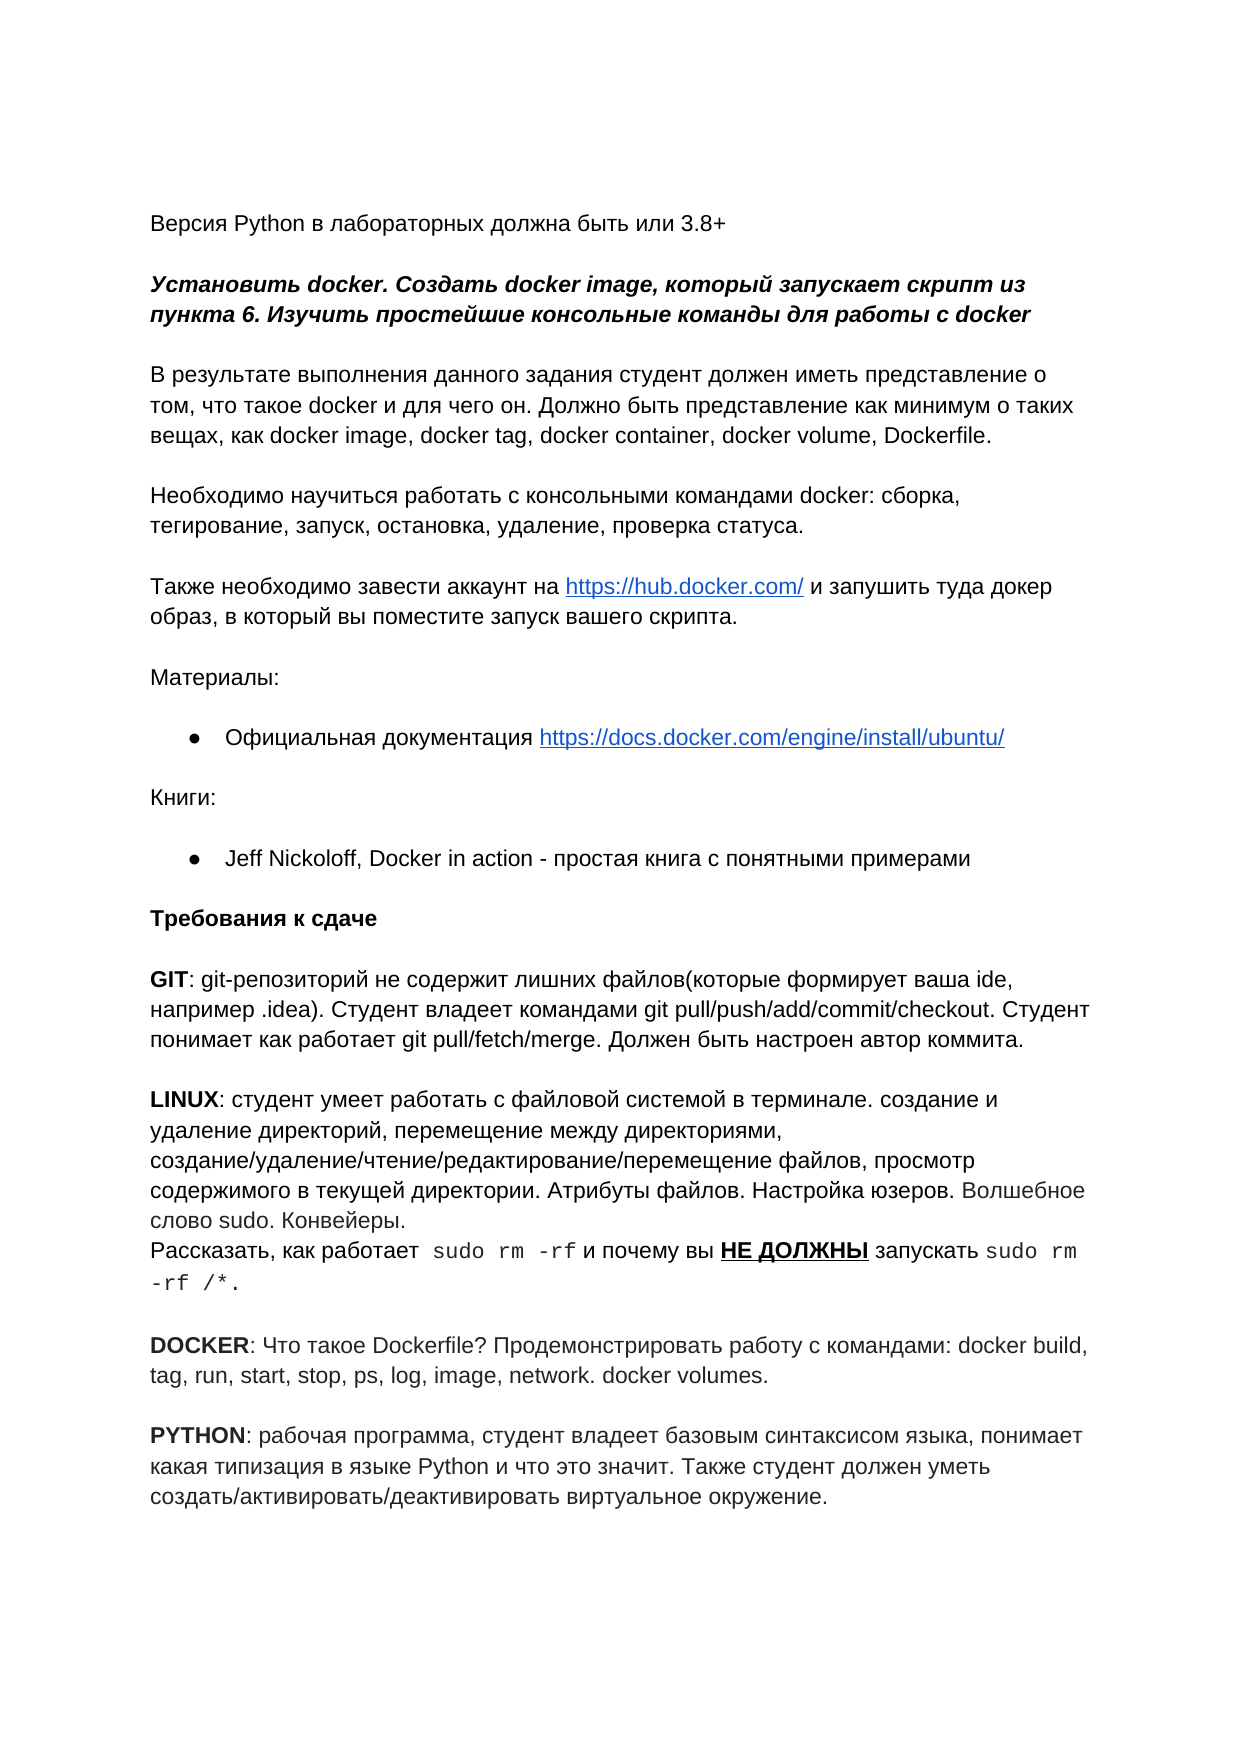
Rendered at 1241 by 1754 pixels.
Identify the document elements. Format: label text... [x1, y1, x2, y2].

text LINUX: студент умеет работать с файловой системой в терминале. создание и удаление директорий, перемещение между директориями, создание/удаление/чтение/редактирование/перемещение файлов, просмотр содержимого в текущей директории. Атрибуты файлов. Настройка юзеров. Волшебное слово sudo. Конвейеры. [150, 1086, 1090, 1234]
text GIT: git-репозиторий не содержит лишних файлов(которые формирует ваша ide, например .idea). Студент владеет командами git pull/push/add/commit/checkout. Студент понимает как работает git pull/fetch/merge. Должен быть настроен автор коммита. [150, 966, 1090, 1052]
text Версия Python в лабораторных должна быть или 3.8+ [150, 210, 1090, 237]
text Требования к сдаче [150, 905, 1090, 932]
list Официальная документация https://docs.docker.com/engine/install/ubuntu/ [187, 724, 1090, 750]
text Книги: [150, 784, 1090, 811]
text DOCKER: Что такое Dockerfile? Продемонстрировать работу с командами: docker build, tag, run, start, stop, ps, log, image, network. docker volumes. [150, 1332, 1090, 1388]
text PYTHON: рабочая программа, студент владеет базовым синтаксисом языка, понимает какая типизация в языке Python и что это значит. Также студент должен уметь создать/активировать/деактивировать виртуальное окружение. [150, 1422, 1090, 1509]
text Установить docker. Создать docker image, который запускает скрипт из пункта 6. Изучить простейшие консольные команды для работы с docker [150, 271, 1090, 327]
list Jeff Nickoloff, Docker in action - простая книга с понятными примерами [187, 845, 1090, 871]
text Необходимо научиться работать с консольными командами docker: сборка, тегирование, запуск, остановка, удаление, проверка статуса. [150, 482, 1090, 539]
text Материалы: [150, 663, 1090, 690]
text В результате выполнения данного задания студент должен иметь представление о том, что такое docker и для чего он. Должно быть представление как минимум о таких вещах, как docker image, docker tag, docker container, docker volume, Dockerfile. [150, 361, 1090, 448]
text Рассказать, как работает sudo rm -rf и почему вы НЕ ДОЛЖНЫ запускать sudo rm -rf /*. [150, 1237, 1090, 1297]
text Также необходимо завести аккаунт на https://hub.docker.com/ и запушить туда докер образ, в который вы поместите запуск вашего скрипта. [150, 573, 1090, 629]
